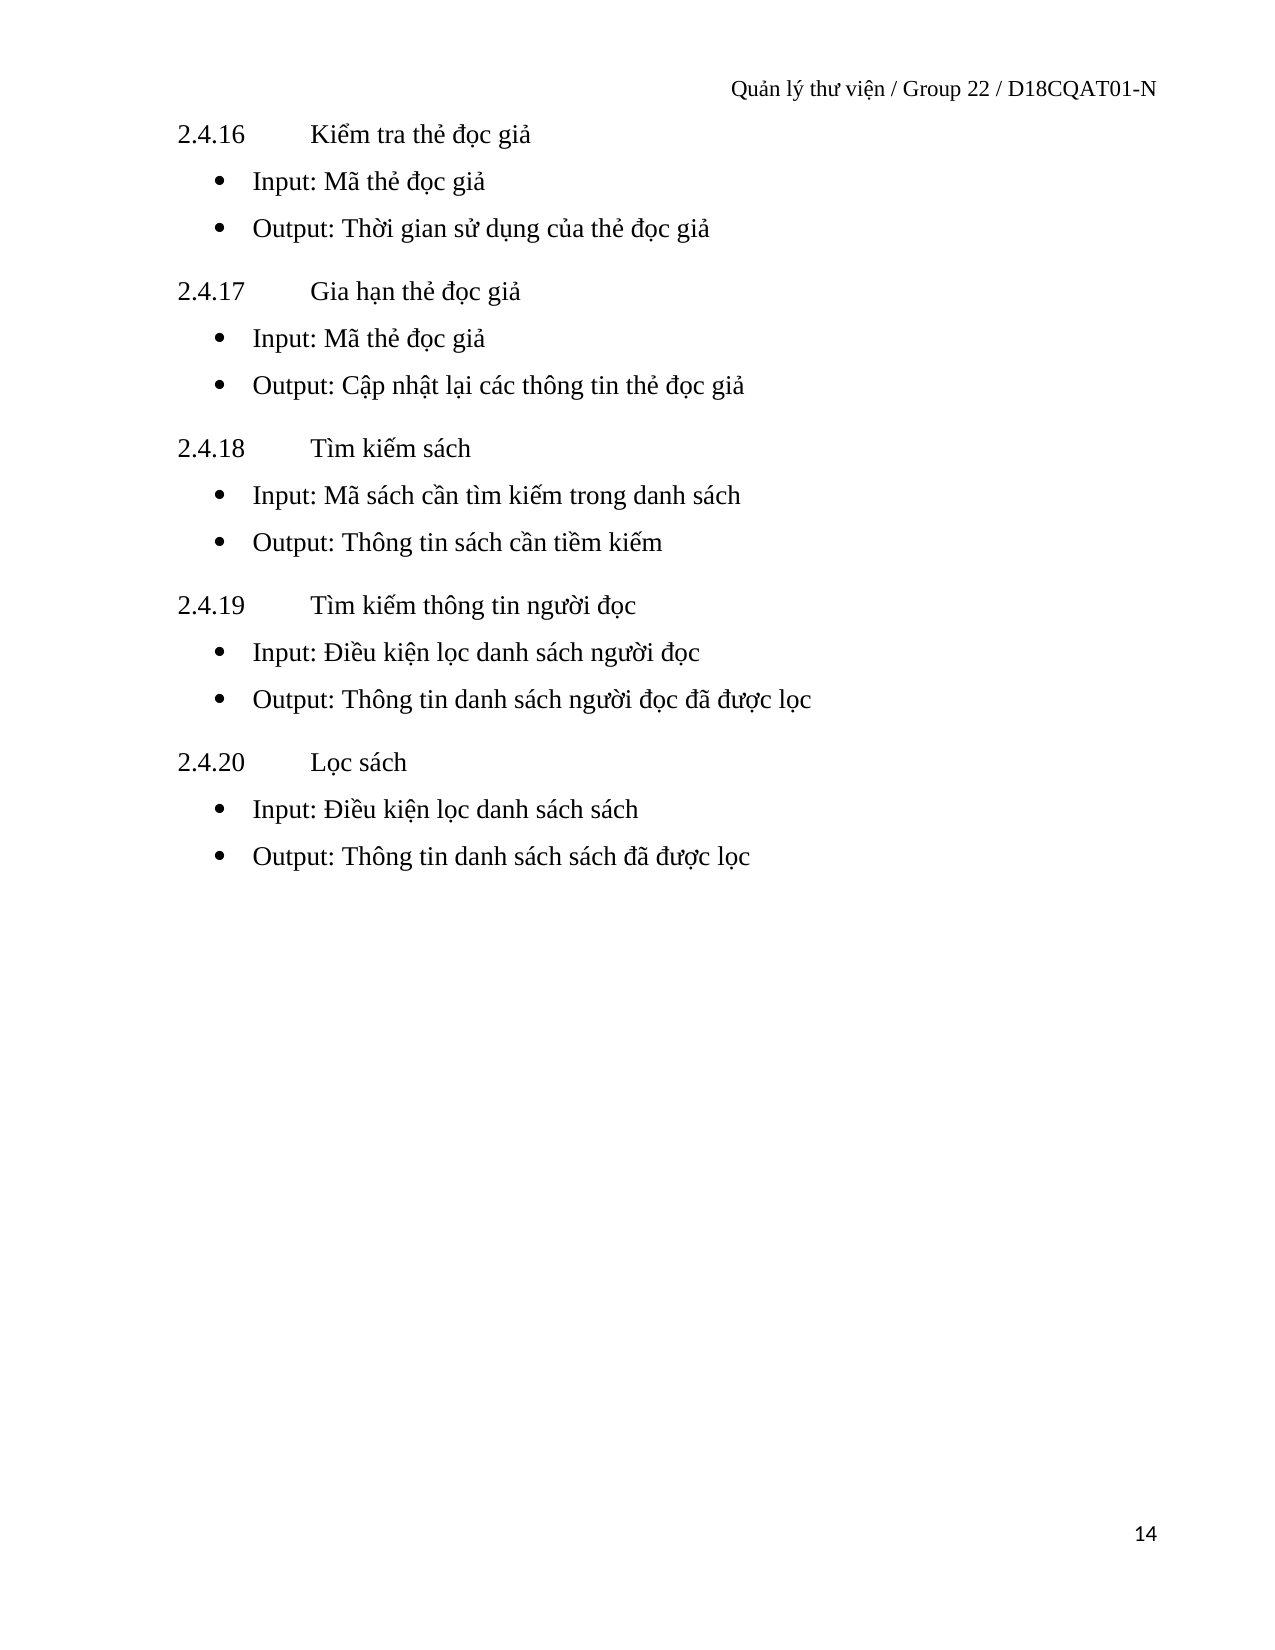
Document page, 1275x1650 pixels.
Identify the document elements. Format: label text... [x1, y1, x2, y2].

subtitle 2.4.16 Kiểm tra thẻ đọc giả [177, 118, 1157, 149]
list Output: Thông tin danh sách sách đã được lọc [215, 840, 1157, 871]
list Output: Cập nhật lại các thông tin thẻ đọc giả [215, 369, 1157, 400]
list Input: Mã thẻ đọc giả [215, 165, 1157, 196]
subtitle 2.4.17 Gia hạn thẻ đọc giả [177, 275, 1157, 306]
list Output: Thời gian sử dụng của thẻ đọc giả [215, 212, 1157, 243]
list Input: Mã thẻ đọc giả [215, 322, 1157, 353]
list Input: Điều kiện lọc danh sách sách [215, 793, 1157, 824]
list Output: Thông tin sách cần tiềm kiếm [215, 526, 1157, 557]
subtitle 2.4.18 Tìm kiếm sách [177, 432, 1157, 463]
list Output: Thông tin danh sách người đọc đã được lọc [215, 683, 1157, 714]
list Input: Mã sách cần tìm kiếm trong danh sách [215, 479, 1157, 510]
subtitle 2.4.19 Tìm kiếm thông tin người đọc [177, 589, 1157, 621]
list Input: Điều kiện lọc danh sách người đọc [215, 636, 1157, 667]
subtitle 2.4.20 Lọc sách [177, 746, 1157, 778]
